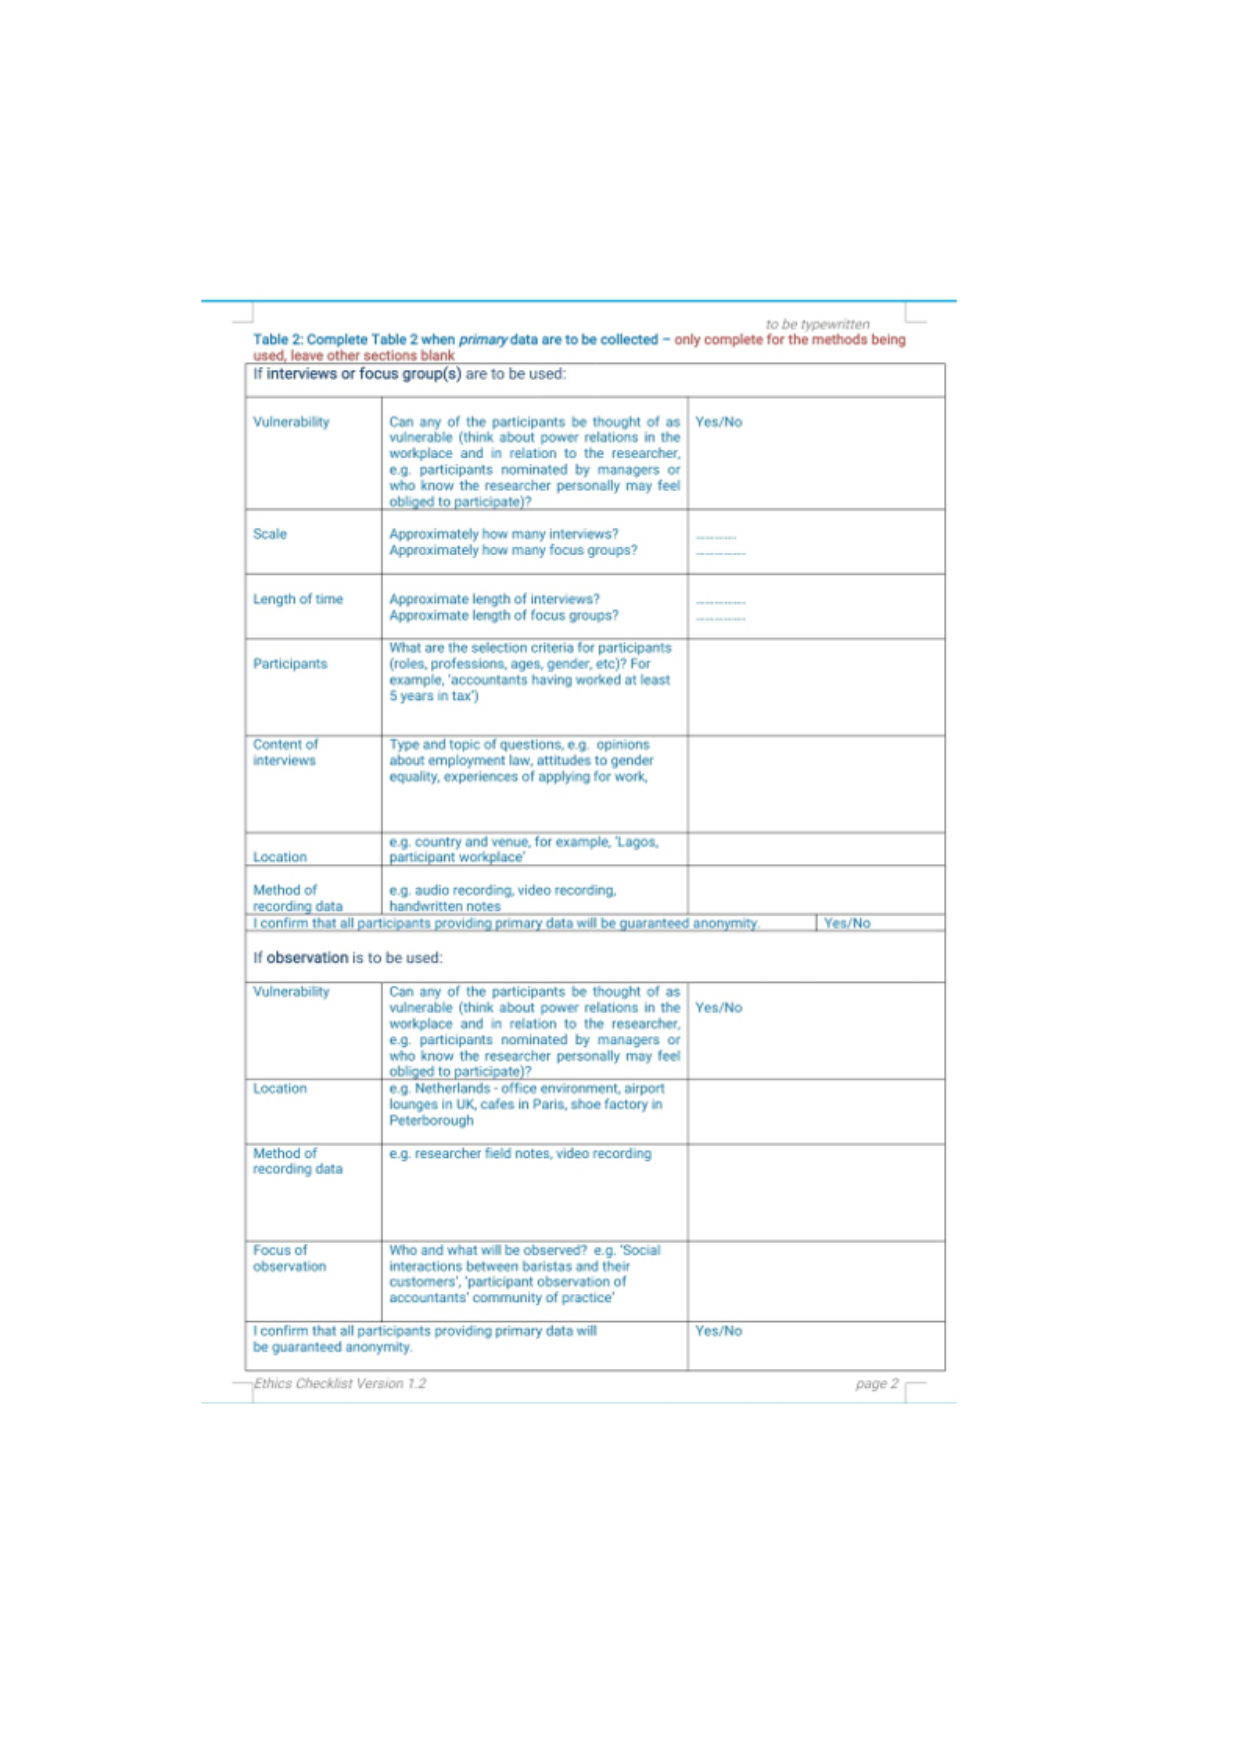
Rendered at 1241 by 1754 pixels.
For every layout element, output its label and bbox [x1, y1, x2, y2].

picture [150, 269, 989, 1429]
